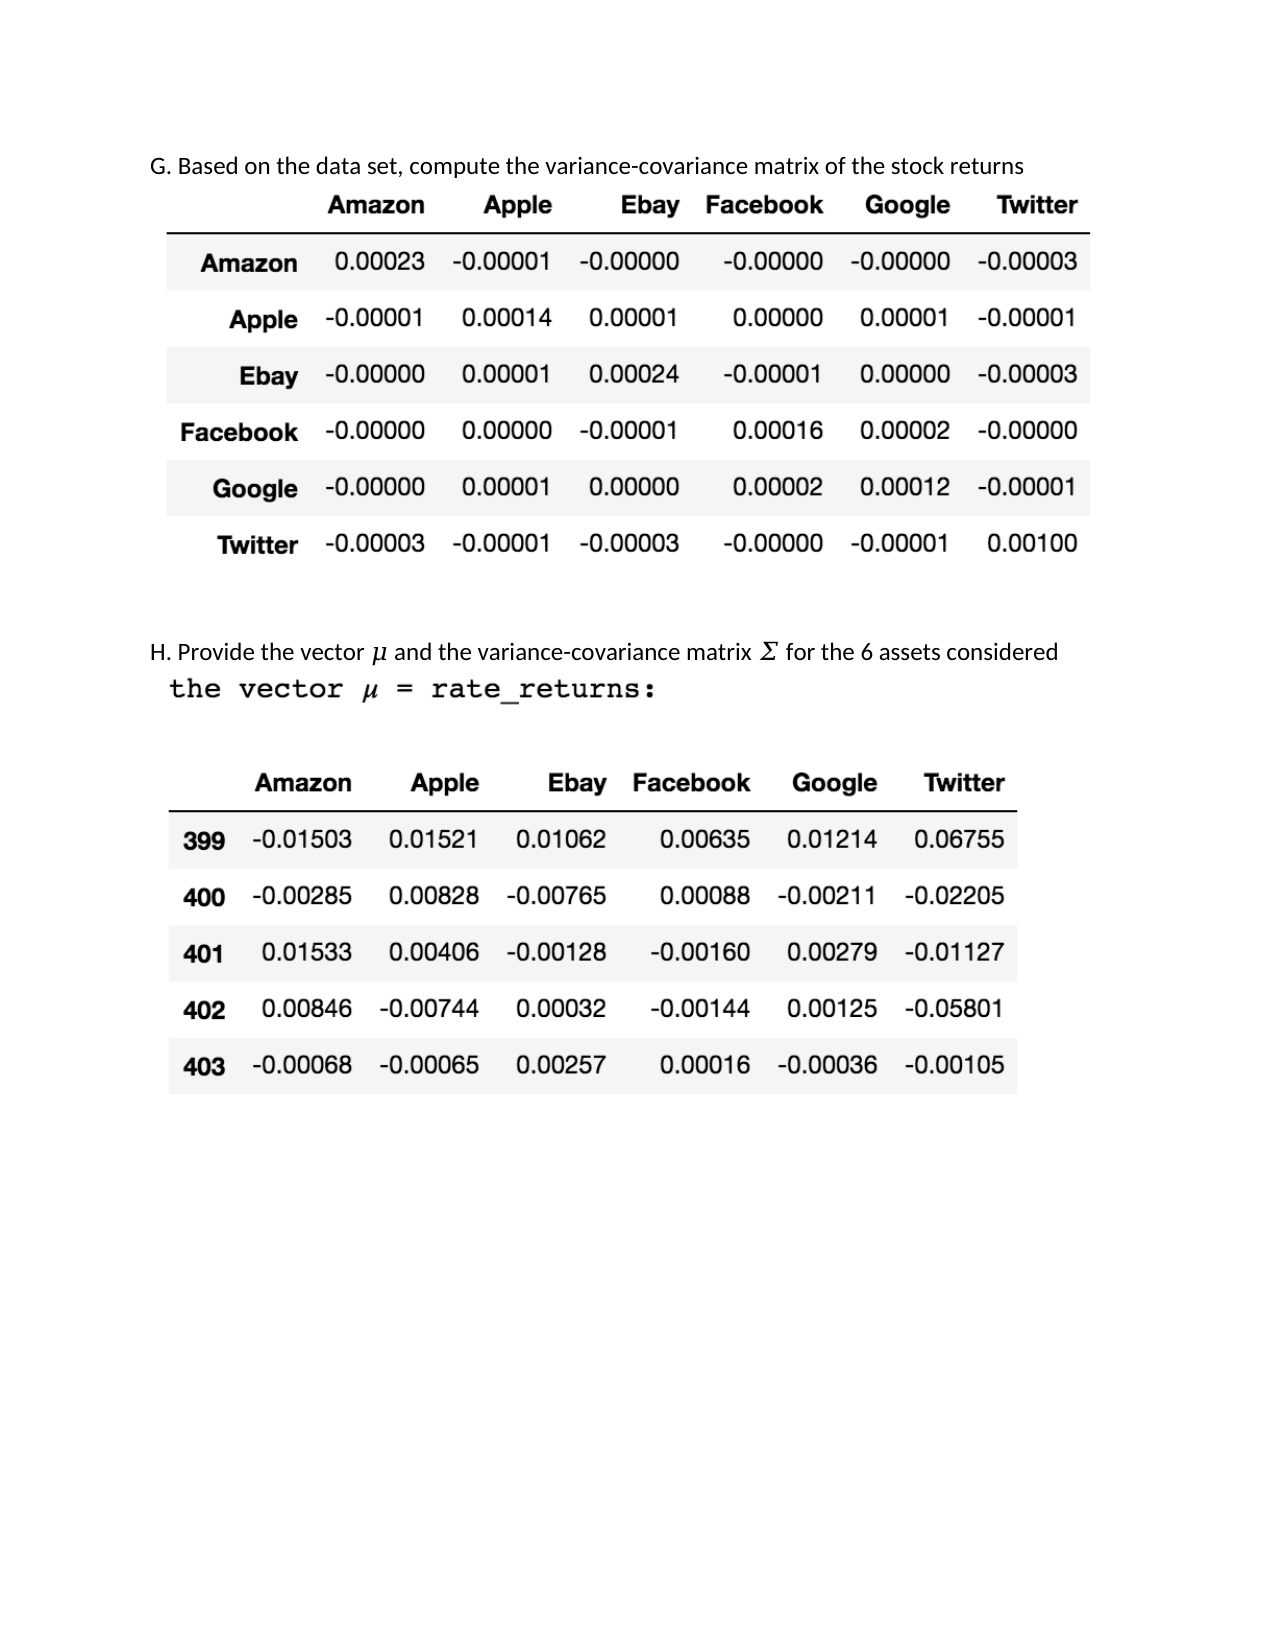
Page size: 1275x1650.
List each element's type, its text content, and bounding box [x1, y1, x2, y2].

subtitle H. Provide the vector 𝜇 and the variance-covariance matrix 𝛴 for the 6 assets considered [150, 636, 1125, 667]
picture [150, 180, 1111, 581]
picture [150, 667, 1036, 1109]
subtitle G. Based on the data set, compute the variance-covariance matrix of the stock returns [150, 150, 1125, 181]
